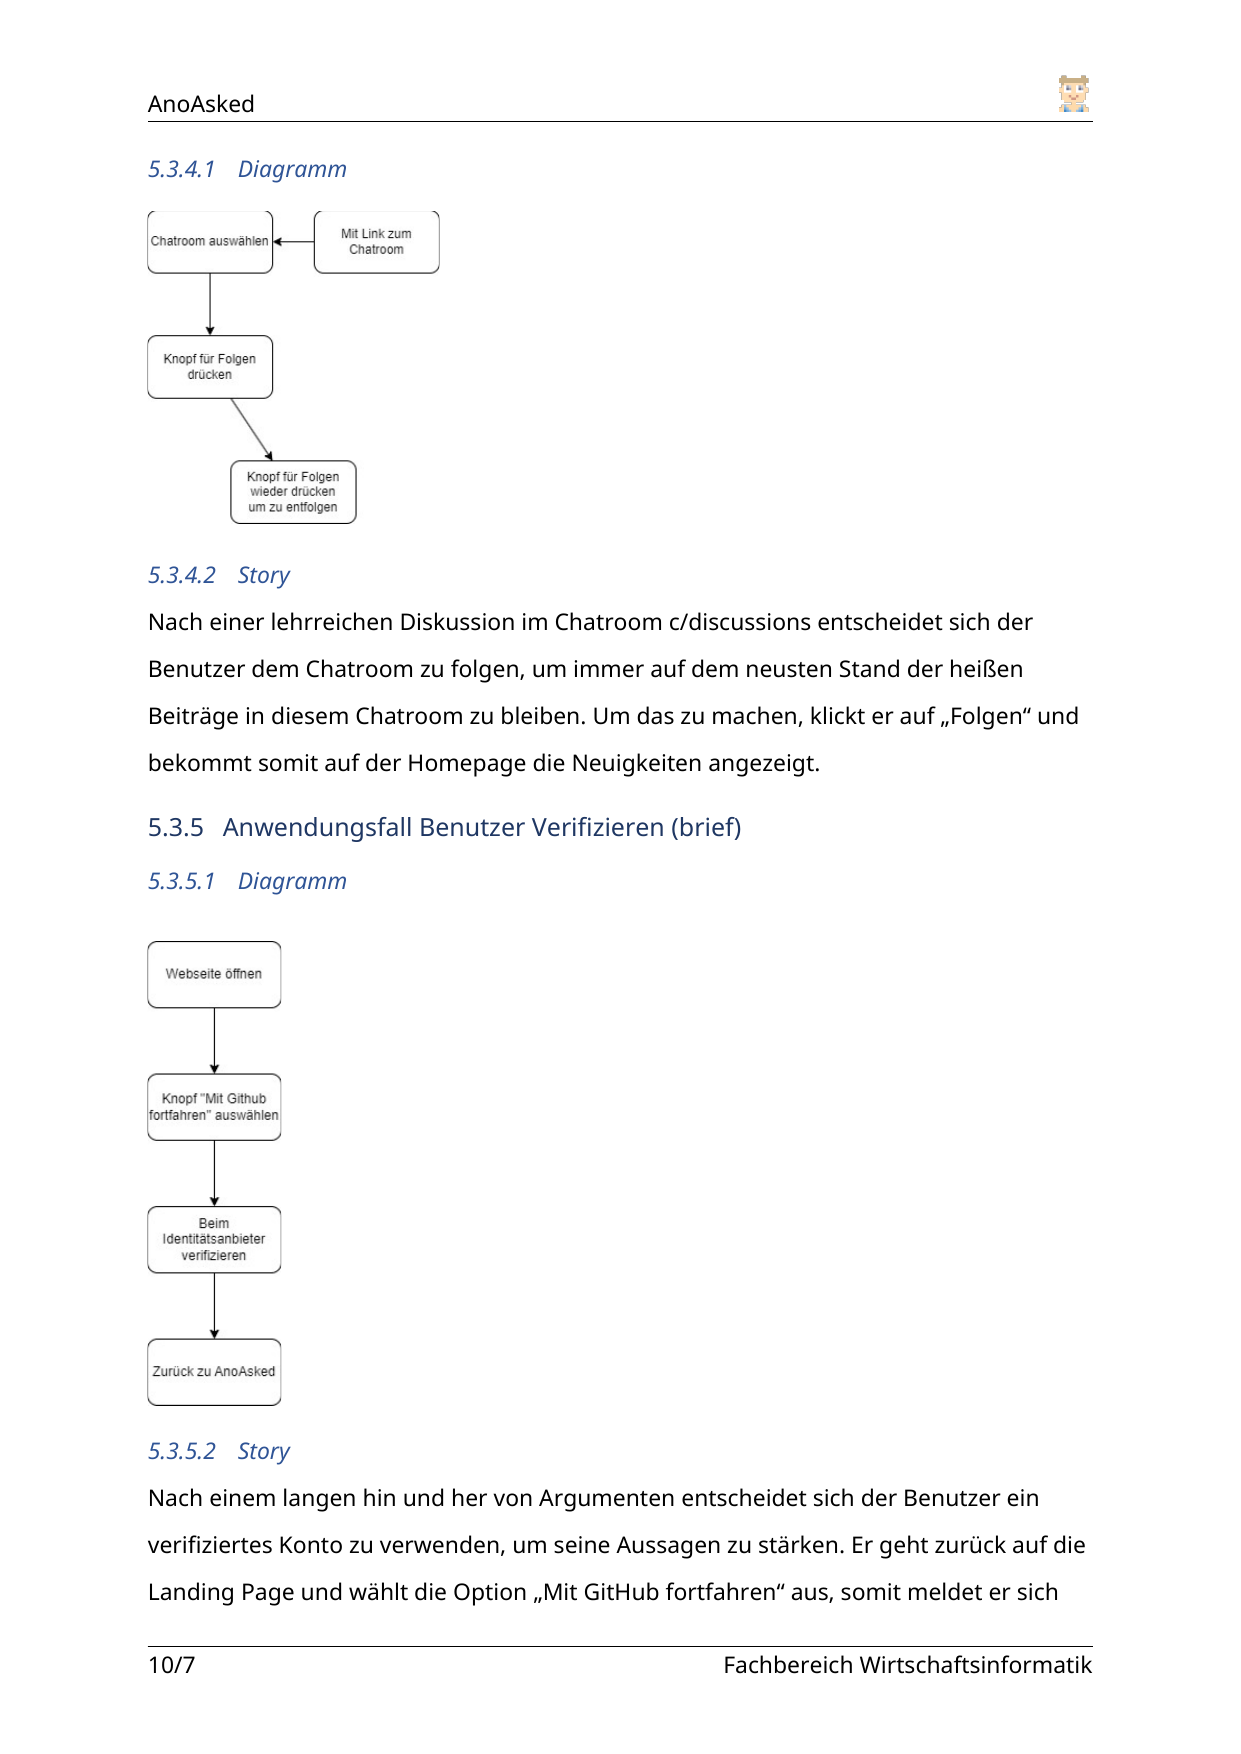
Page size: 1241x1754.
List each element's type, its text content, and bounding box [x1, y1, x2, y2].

subtitle Story [148, 1435, 1093, 1466]
text Nach einer lehrreichen Diskussion im Chatroom c/discussions entscheidet sich der Benutzer dem Chatroom zu folgen, um immer auf dem neusten Stand der heißen Beiträge in diesem Chatroom zu bleiben. Um das zu machen, klickt er auf „Folgen“ und bekommt somit auf der Homepage die Neuigkeiten angezeigt. [148, 606, 1093, 778]
picture [147, 211, 440, 524]
subtitle Diagramm [148, 153, 1093, 184]
picture [147, 941, 282, 1406]
subtitle Diagramm [148, 865, 1093, 897]
picture [1054, 73, 1093, 112]
subtitle Anwendungsfall Benutzer Verifizieren (brief) [148, 810, 1093, 844]
